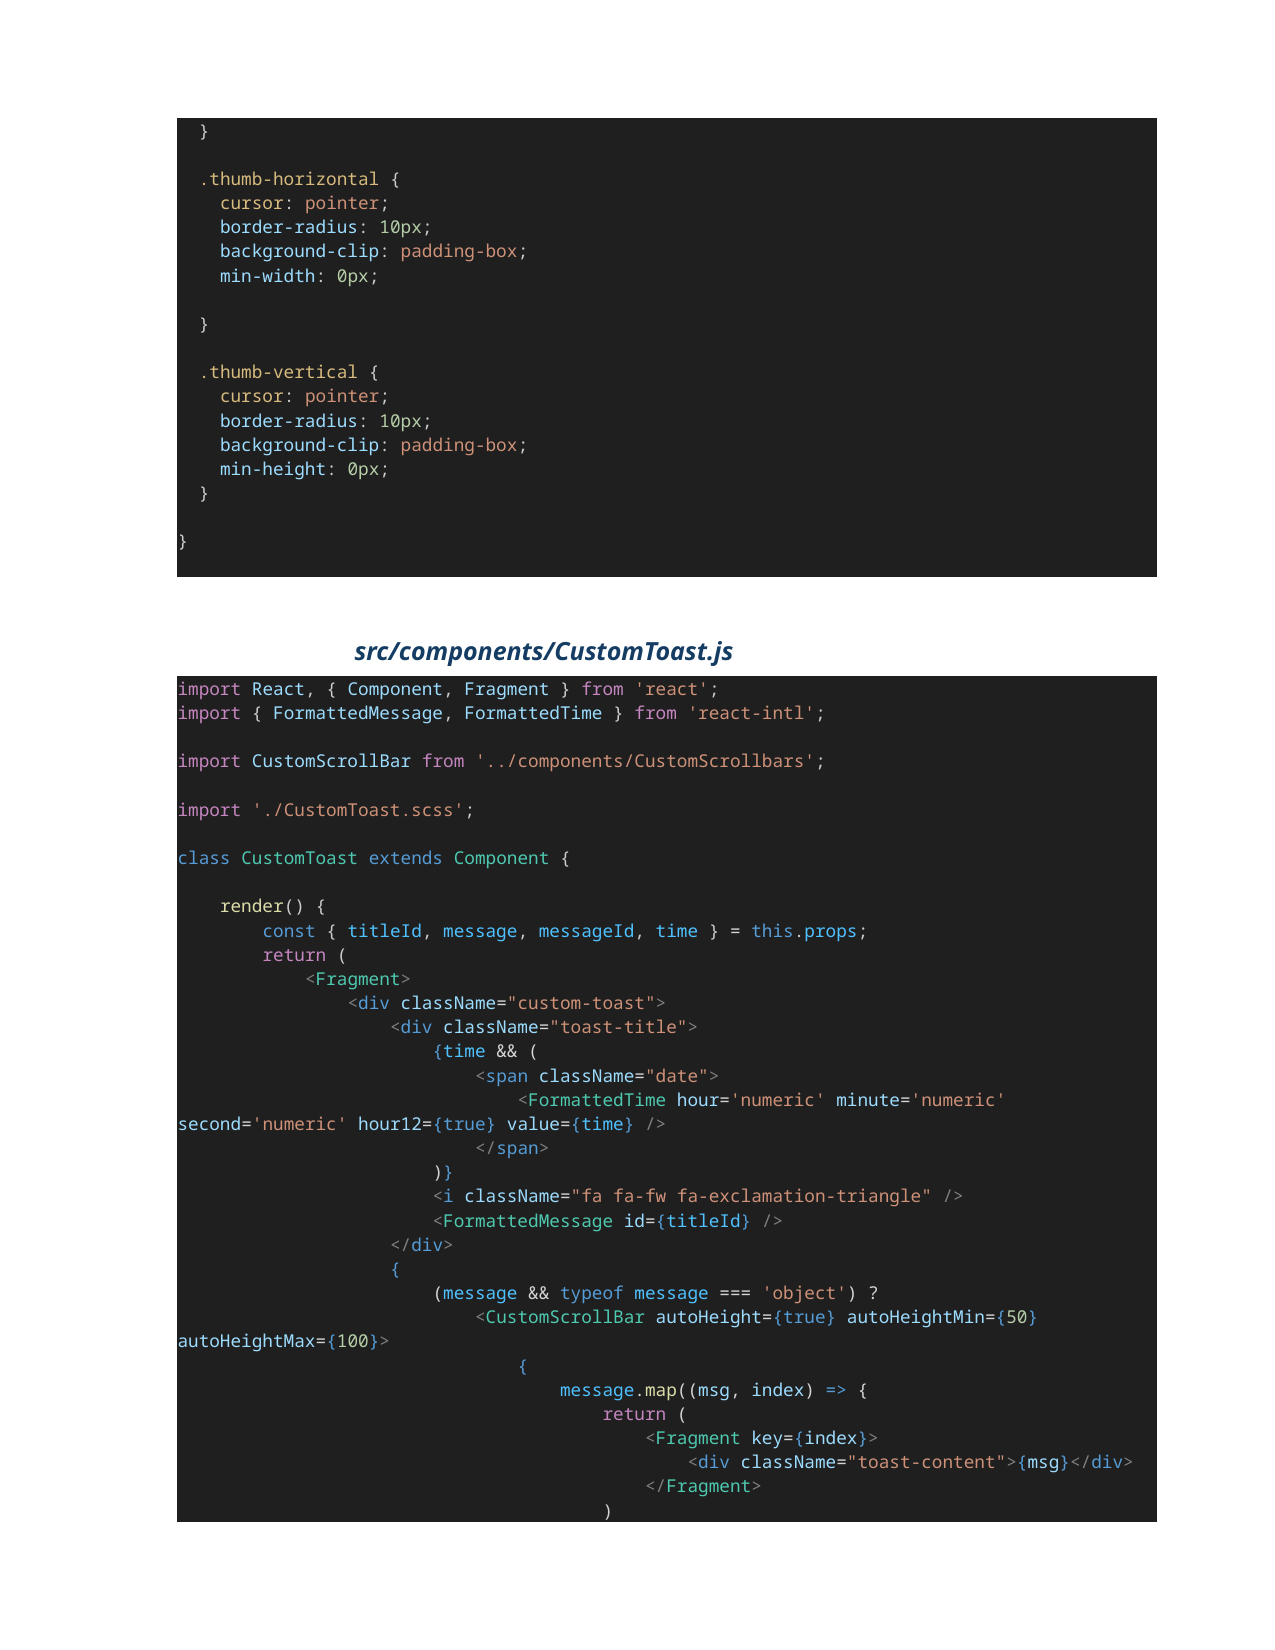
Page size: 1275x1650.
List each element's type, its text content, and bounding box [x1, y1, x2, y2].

text background-clip: padding-box; [177, 432, 1157, 456]
text { [177, 1256, 1157, 1281]
text min-width: 0px; [177, 263, 1157, 287]
text <Fragment key={index}> [177, 1426, 1157, 1450]
text cursor: pointer; [177, 384, 1157, 408]
text import CustomScrollBar from '../components/CustomScrollbars'; [177, 749, 1157, 773]
text <div className="custom-toast"> [177, 991, 1157, 1015]
text import './CustomToast.scss'; [177, 797, 1157, 821]
text <i className="fa fa-fw fa-exclamation-triangle" /> [177, 1184, 1157, 1208]
text } [177, 529, 1157, 553]
text const { titleId, message, messageId, time } = this.props; [177, 918, 1157, 942]
text <span className="date"> [177, 1063, 1157, 1087]
text class CustomToast extends Component { [177, 846, 1157, 870]
text cursor: pointer; [177, 191, 1157, 215]
text <div className="toast-content">{msg}</div> [177, 1450, 1157, 1474]
text import { FormattedMessage, FormattedTime } from 'react-intl'; [177, 701, 1157, 725]
text } [177, 118, 1157, 142]
text <FormattedTime hour='numeric' minute='numeric' second='numeric' hour12={true} value={time} /> [177, 1087, 1157, 1136]
text <CustomScrollBar autoHeight={true} autoHeightMin={50} autoHeightMax={100}> [177, 1305, 1157, 1353]
text background-clip: padding-box; [177, 239, 1157, 263]
text return ( [177, 942, 1157, 966]
text <FormattedMessage id={titleId} /> [177, 1208, 1157, 1232]
text } [177, 311, 1157, 336]
text .thumb-horizontal { [177, 166, 1157, 191]
text </Fragment> [177, 1474, 1157, 1498]
text </div> [177, 1232, 1157, 1256]
text min-height: 0px; [177, 456, 1157, 481]
text (message && typeof message === 'object') ? [177, 1281, 1157, 1305]
text import React, { Component, Fragment } from 'react'; [177, 676, 1157, 701]
text border-radius: 10px; [177, 408, 1157, 432]
text <Fragment> [177, 966, 1157, 991]
text border-radius: 10px; [177, 215, 1157, 239]
text <div className="toast-title"> [177, 1015, 1157, 1039]
text </span> [177, 1136, 1157, 1160]
text .thumb-vertical { [177, 360, 1157, 384]
text } [177, 481, 1157, 505]
text src/components/CustomToast.js [354, 633, 1157, 667]
text render() { [177, 894, 1157, 918]
text return ( [177, 1401, 1157, 1426]
text { [177, 1353, 1157, 1377]
text message.map((msg, index) => { [177, 1377, 1157, 1401]
text ) [177, 1498, 1157, 1522]
text {time && ( [177, 1039, 1157, 1063]
text )} [177, 1160, 1157, 1184]
